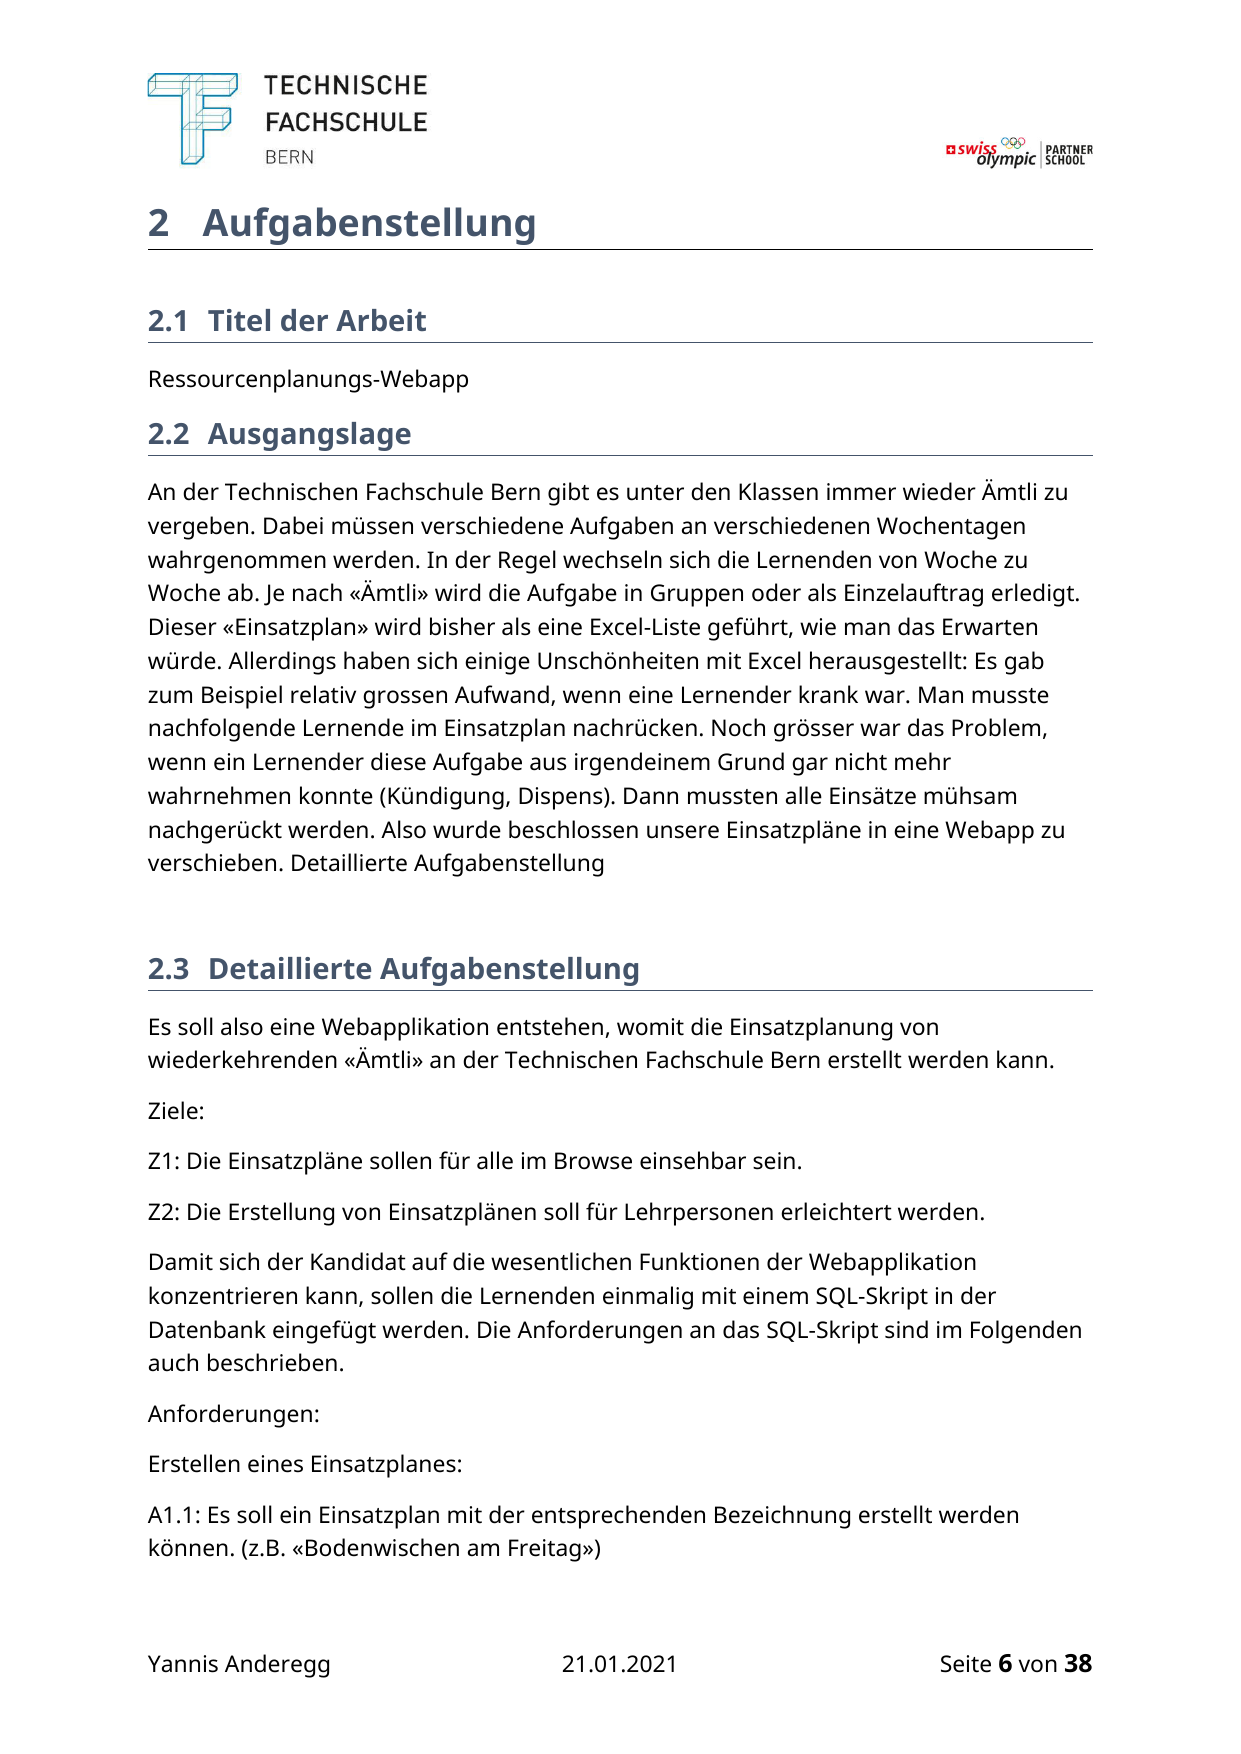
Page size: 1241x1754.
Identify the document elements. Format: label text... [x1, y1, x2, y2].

picture [147, 73, 1093, 196]
text An der Technischen Fachschule Bern gibt es unter den Klassen immer wieder Ämtli zu vergeben. Dabei müssen verschiedene Aufgaben an verschiedenen Wochentagen wahrgenommen werden. In der Regel wechseln sich die Lernenden von Woche zu Woche ab. Je nach «Ämtli» wird die Aufgabe in Gruppen oder als Einzelauftrag erledigt. Dieser «Einsatzplan» wird bisher als eine Excel-Liste geführt, wie man das Erwarten würde. Allerdings haben sich einige Unschönheiten mit Excel herausgestellt: Es gab zum Beispiel relativ grossen Aufwand, wenn eine Lernender krank war. Man musste nachfolgende Lernende im Einsatzplan nachrücken. Noch grösser war das Problem, wenn ein Lernender diese Aufgabe aus irgendeinem Grund gar nicht mehr wahrnehmen konnte (Kündigung, Dispens). Dann mussten alle Einsätze mühsam nachgerückt werden. Also wurde beschlossen unsere Einsatzpläne in eine Webapp zu verschieben. Detaillierte Aufgabenstellung [148, 476, 1093, 878]
text A1.1: Es soll ein Einsatzplan mit der entsprechenden Bezeichnung erstellt werden können. (z.B. «Bodenwischen am Freitag») [148, 1499, 1093, 1564]
subtitle Aufgabenstellung [148, 196, 1093, 249]
text Ressourcenplanungs-Webapp [148, 363, 1093, 394]
text Es soll also eine Webapplikation entstehen, womit die Einsatzplanung von wiederkehrenden «Ämtli» an der Technischen Fachschule Bern erstellt werden kann. [148, 1011, 1093, 1076]
subtitle Titel der Arbeit [148, 300, 1093, 342]
text Z2: Die Erstellung von Einsatzplänen soll für Lehrpersonen erleichtert werden. [148, 1196, 1093, 1227]
subtitle Detaillierte Aufgabenstellung [148, 948, 1093, 990]
text Erstellen eines Einsatzplanes: [148, 1448, 1093, 1479]
subtitle Ausgangslage [148, 413, 1093, 455]
text Damit sich der Kandidat auf die wesentlichen Funktionen der Webapplikation konzentrieren kann, sollen die Lernenden einmalig mit einem SQL-Skript in der Datenbank eingefügt werden. Die Anforderungen an das SQL-Skript sind im Folgenden auch beschrieben. [148, 1246, 1093, 1379]
text Ziele: [148, 1095, 1093, 1126]
text Z1: Die Einsatzpläne sollen für alle im Browse einsehbar sein. [148, 1145, 1093, 1177]
text Anforderungen: [148, 1398, 1093, 1429]
